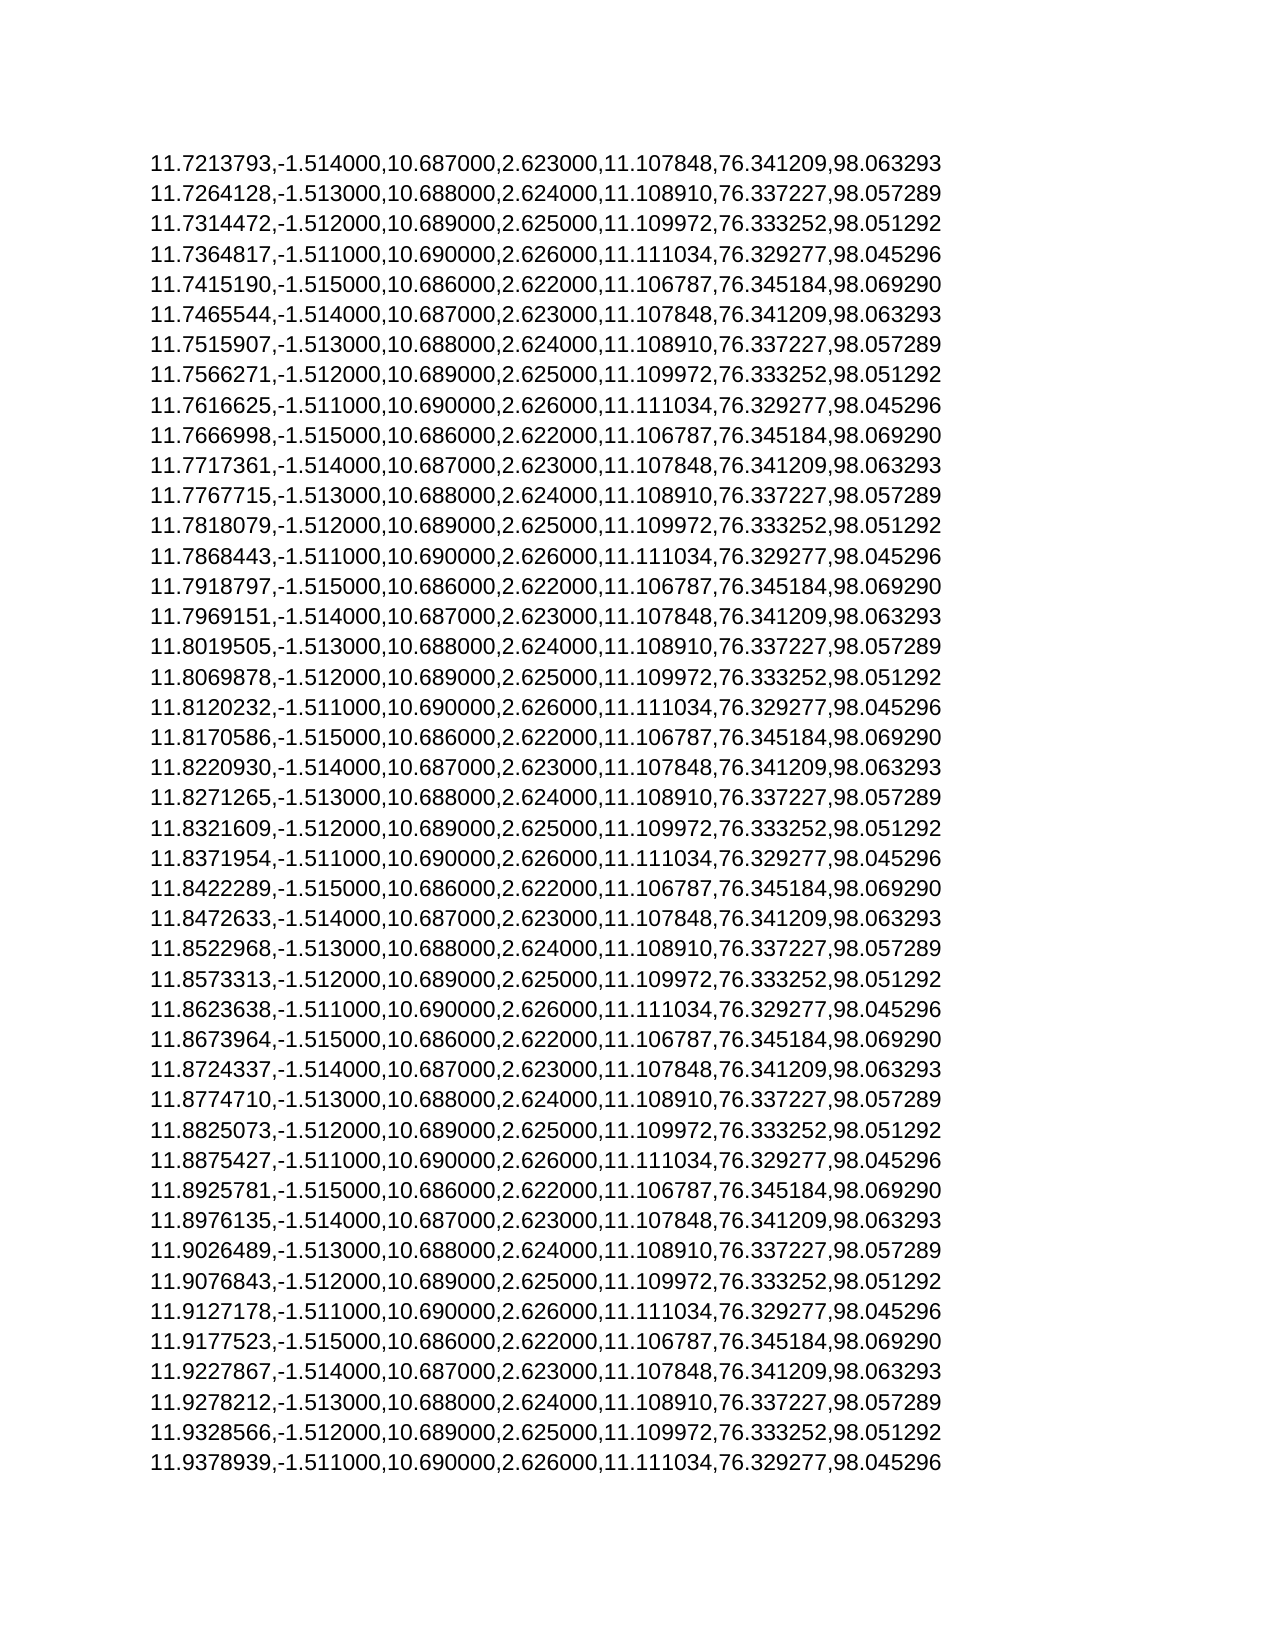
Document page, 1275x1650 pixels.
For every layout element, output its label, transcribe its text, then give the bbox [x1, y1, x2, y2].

text 11.7314472,-1.512000,10.689000,2.625000,11.109972,76.333252,98.051292 [150, 210, 1125, 237]
text 11.7666998,-1.515000,10.686000,2.622000,11.106787,76.345184,98.069290 [150, 422, 1125, 448]
text 11.8120232,-1.511000,10.690000,2.626000,11.111034,76.329277,98.045296 [150, 694, 1125, 720]
text 11.8472633,-1.514000,10.687000,2.623000,11.107848,76.341209,98.063293 [150, 905, 1125, 932]
text 11.7465544,-1.514000,10.687000,2.623000,11.107848,76.341209,98.063293 [150, 301, 1125, 327]
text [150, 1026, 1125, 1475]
text 11.7264128,-1.513000,10.688000,2.624000,11.108910,76.337227,98.057289 [150, 180, 1125, 207]
text 11.8573313,-1.512000,10.689000,2.625000,11.109972,76.333252,98.051292 [150, 966, 1125, 992]
text 11.7918797,-1.515000,10.686000,2.622000,11.106787,76.345184,98.069290 [150, 573, 1125, 599]
text 11.8271265,-1.513000,10.688000,2.624000,11.108910,76.337227,98.057289 [150, 784, 1125, 811]
text 11.7213793,-1.514000,10.687000,2.623000,11.107848,76.341209,98.063293 [150, 150, 1125, 176]
text 11.8170586,-1.515000,10.686000,2.622000,11.106787,76.345184,98.069290 [150, 724, 1125, 750]
text 11.7969151,-1.514000,10.687000,2.623000,11.107848,76.341209,98.063293 [150, 603, 1125, 629]
text 11.8019505,-1.513000,10.688000,2.624000,11.108910,76.337227,98.057289 [150, 633, 1125, 660]
text 11.7868443,-1.511000,10.690000,2.626000,11.111034,76.329277,98.045296 [150, 543, 1125, 569]
text 11.7515907,-1.513000,10.688000,2.624000,11.108910,76.337227,98.057289 [150, 331, 1125, 358]
text 11.8422289,-1.515000,10.686000,2.622000,11.106787,76.345184,98.069290 [150, 875, 1125, 901]
text 11.7364817,-1.511000,10.690000,2.626000,11.111034,76.329277,98.045296 [150, 241, 1125, 267]
text 11.8321609,-1.512000,10.689000,2.625000,11.109972,76.333252,98.051292 [150, 814, 1125, 841]
text 11.8069878,-1.512000,10.689000,2.625000,11.109972,76.333252,98.051292 [150, 663, 1125, 690]
text 11.8371954,-1.511000,10.690000,2.626000,11.111034,76.329277,98.045296 [150, 845, 1125, 871]
text 11.7818079,-1.512000,10.689000,2.625000,11.109972,76.333252,98.051292 [150, 512, 1125, 539]
text 11.7717361,-1.514000,10.687000,2.623000,11.107848,76.341209,98.063293 [150, 452, 1125, 478]
text 11.7616625,-1.511000,10.690000,2.626000,11.111034,76.329277,98.045296 [150, 392, 1125, 418]
text 11.8623638,-1.511000,10.690000,2.626000,11.111034,76.329277,98.045296 [150, 996, 1125, 1022]
text 11.7566271,-1.512000,10.689000,2.625000,11.109972,76.333252,98.051292 [150, 361, 1125, 388]
text 11.7415190,-1.515000,10.686000,2.622000,11.106787,76.345184,98.069290 [150, 271, 1125, 297]
text 11.8220930,-1.514000,10.687000,2.623000,11.107848,76.341209,98.063293 [150, 754, 1125, 781]
text 11.8522968,-1.513000,10.688000,2.624000,11.108910,76.337227,98.057289 [150, 935, 1125, 962]
text 11.7767715,-1.513000,10.688000,2.624000,11.108910,76.337227,98.057289 [150, 482, 1125, 509]
